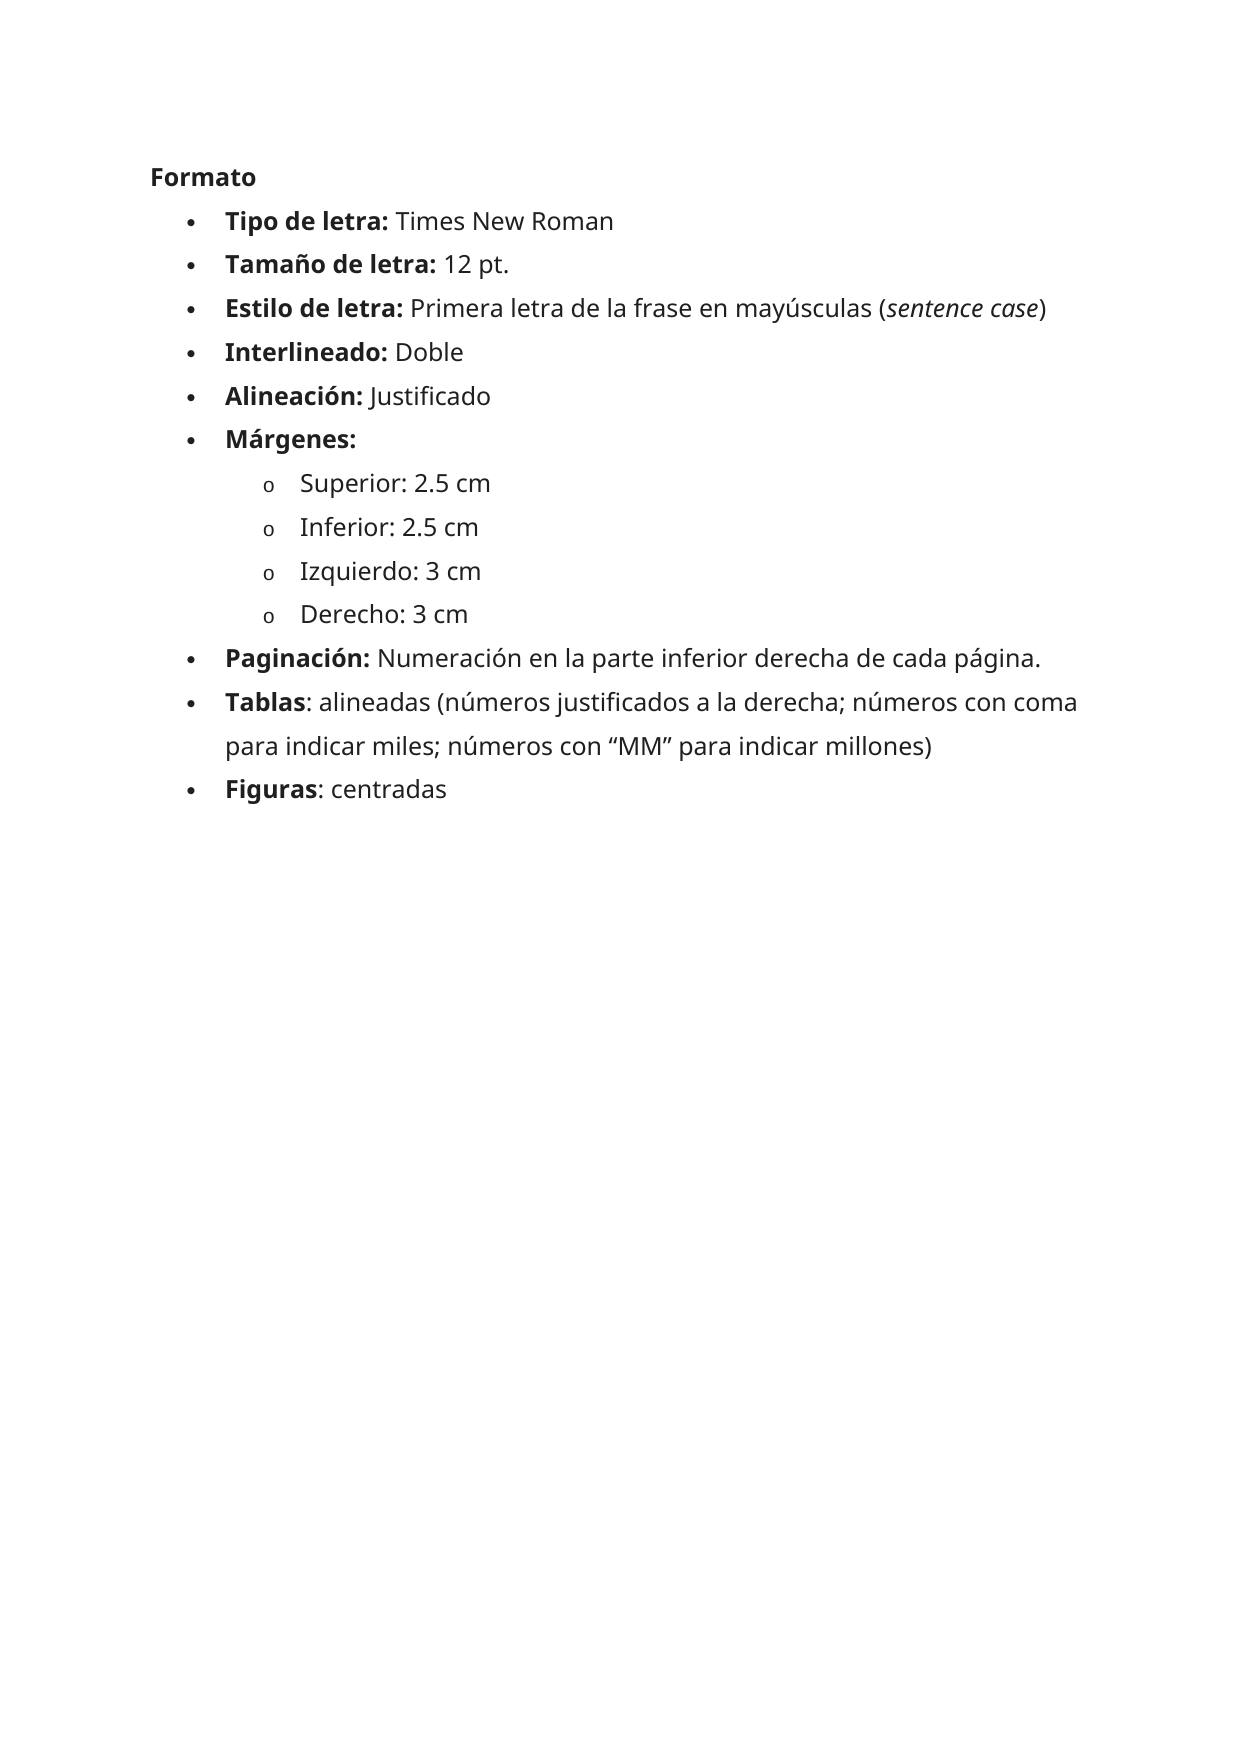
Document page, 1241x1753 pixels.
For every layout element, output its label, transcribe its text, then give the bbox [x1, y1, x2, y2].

list Tipo de letra: Times New Roman [187, 194, 1090, 237]
list Derecho: 3 cm [262, 587, 1090, 631]
list Tablas: alineadas (números justificados a la derecha; números con coma para indicar miles; números con “MM” para indicar millones) [187, 675, 1090, 762]
list Tamaño de letra: 12 pt. [187, 237, 1090, 281]
list Figuras: centradas [187, 762, 1090, 806]
list Interlineado: Doble [187, 325, 1090, 369]
list Márgenes: [187, 412, 1090, 456]
list Izquierdo: 3 cm [262, 544, 1090, 587]
list Paginación: Numeración en la parte inferior derecha de cada página. [187, 631, 1090, 675]
list Alineación: Justificado [187, 369, 1090, 412]
text Formato [150, 150, 1090, 194]
list Inferior: 2.5 cm [262, 500, 1090, 544]
list Superior: 2.5 cm [262, 456, 1090, 500]
list Estilo de letra: Primera letra de la frase en mayúsculas (sentence case) [187, 281, 1090, 325]
